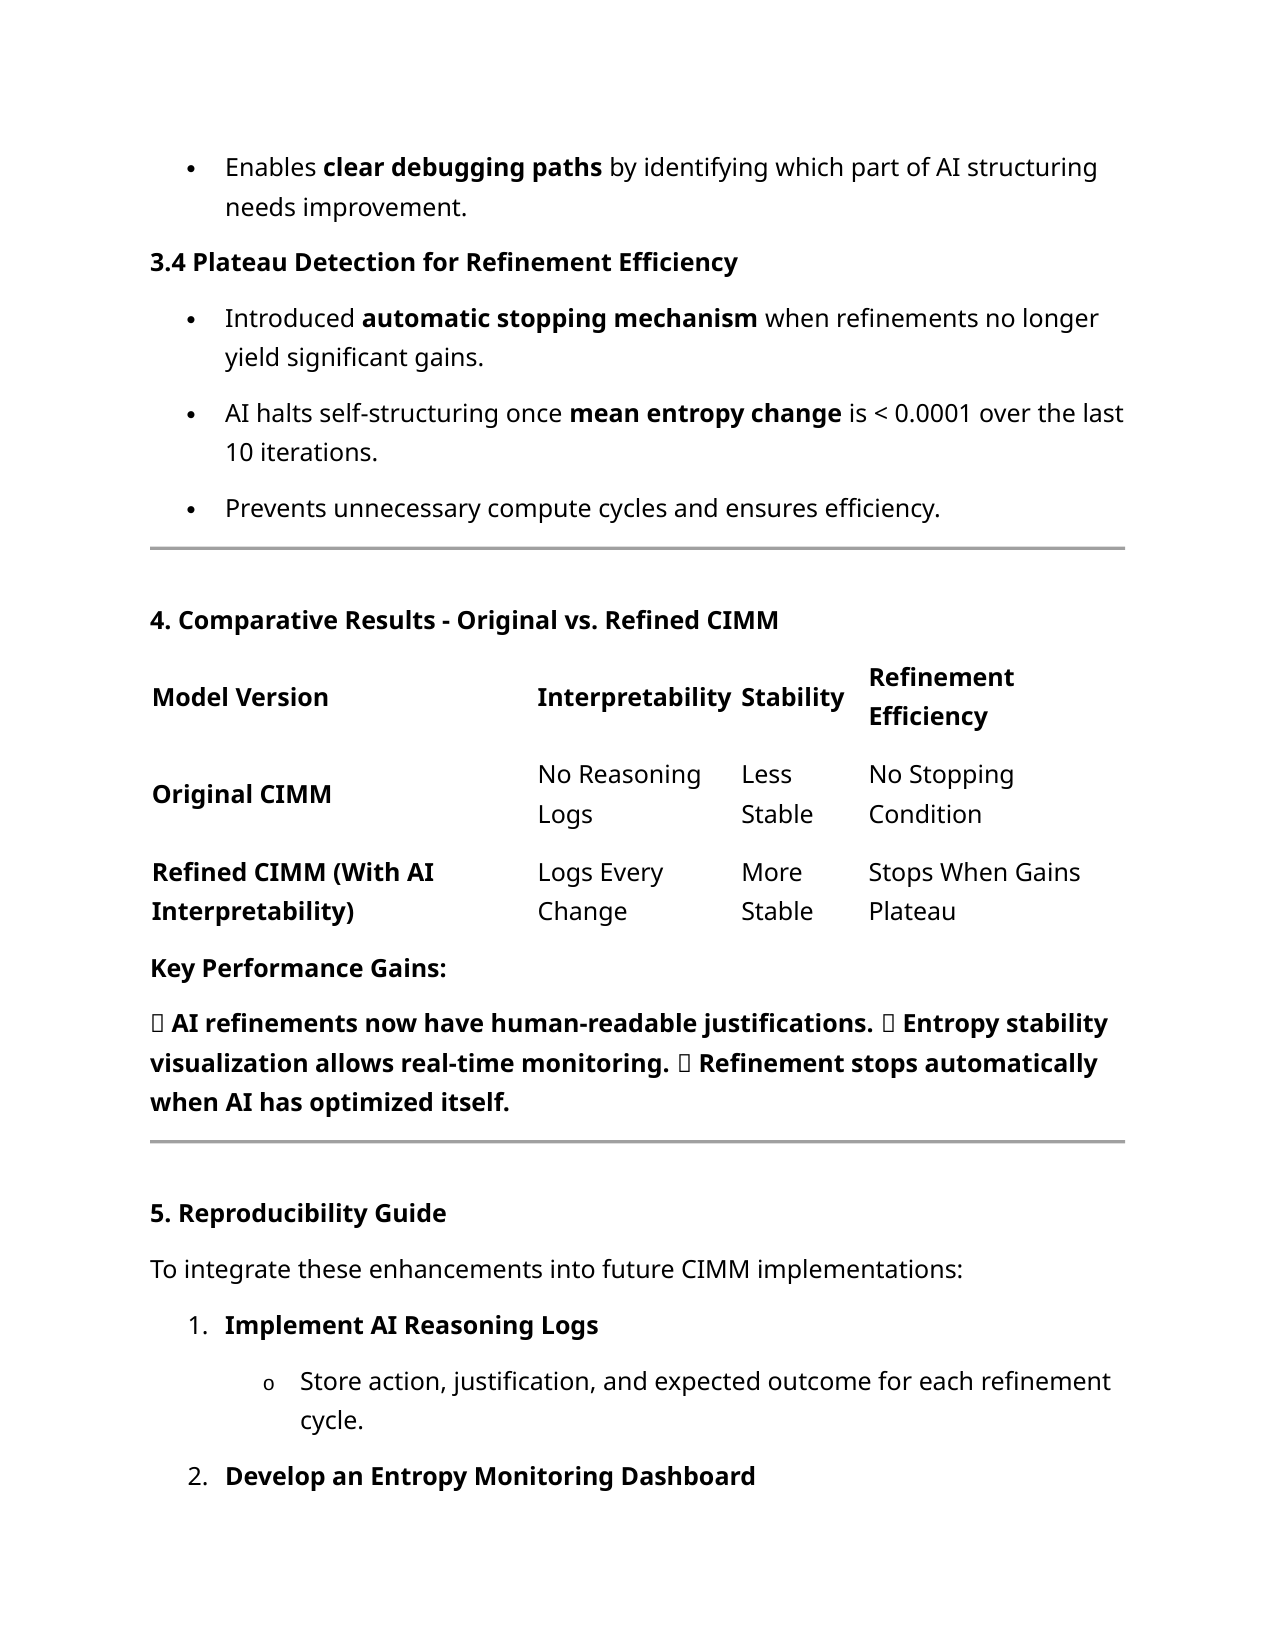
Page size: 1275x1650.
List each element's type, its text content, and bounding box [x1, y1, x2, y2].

list Prevents unnecessary compute cycles and ensures efficiency. [187, 491, 1125, 525]
text ✅ AI refinements now have human-readable justifications. ✅ Entropy stability visualization allows real-time monitoring. ✅ Refinement stops automatically when AI has optimized itself. [150, 1006, 1125, 1118]
table_cell Original CIMM [150, 756, 536, 853]
list Enables clear debugging paths by identifying which part of AI structuring needs improvement. [187, 150, 1125, 223]
text To integrate these enhancements into future CIMM implementations: [150, 1252, 1125, 1286]
table_cell No Reasoning Logs [536, 756, 739, 853]
table_header Interpretability [536, 658, 739, 756]
list Develop an Entropy Monitoring Dashboard [187, 1458, 1125, 1493]
table_cell Stops When Gains Plateau [867, 853, 1125, 950]
table_cell More Stable [739, 853, 867, 950]
table_header Refinement Efficiency [867, 658, 1125, 756]
table_header Model Version [150, 658, 536, 756]
text Key Performance Gains: [150, 950, 1125, 984]
text 4. Comparative Results - Original vs. Refined CIMM [150, 602, 1125, 637]
table_cell Refined CIMM (With AI Interpretability) [150, 853, 536, 950]
table_cell No Stopping Condition [867, 756, 1125, 853]
list Implement AI Reasoning Logs [187, 1308, 1125, 1342]
text 5. Reproducibility Guide [150, 1196, 1125, 1230]
table_cell Logs Every Change [536, 853, 739, 950]
text 3.4 Plateau Detection for Refinement Efficiency [150, 245, 1125, 279]
list AI halts self-structuring once mean entropy change is < 0.0001 over the last 10 iterations. [187, 396, 1125, 469]
table_header Stability [739, 658, 867, 756]
list Store action, justification, and expected outcome for each refinement cycle. [262, 1363, 1125, 1437]
list Introduced automatic stopping mechanism when refinements no longer yield significant gains. [187, 301, 1125, 374]
table_cell Less Stable [739, 756, 867, 853]
